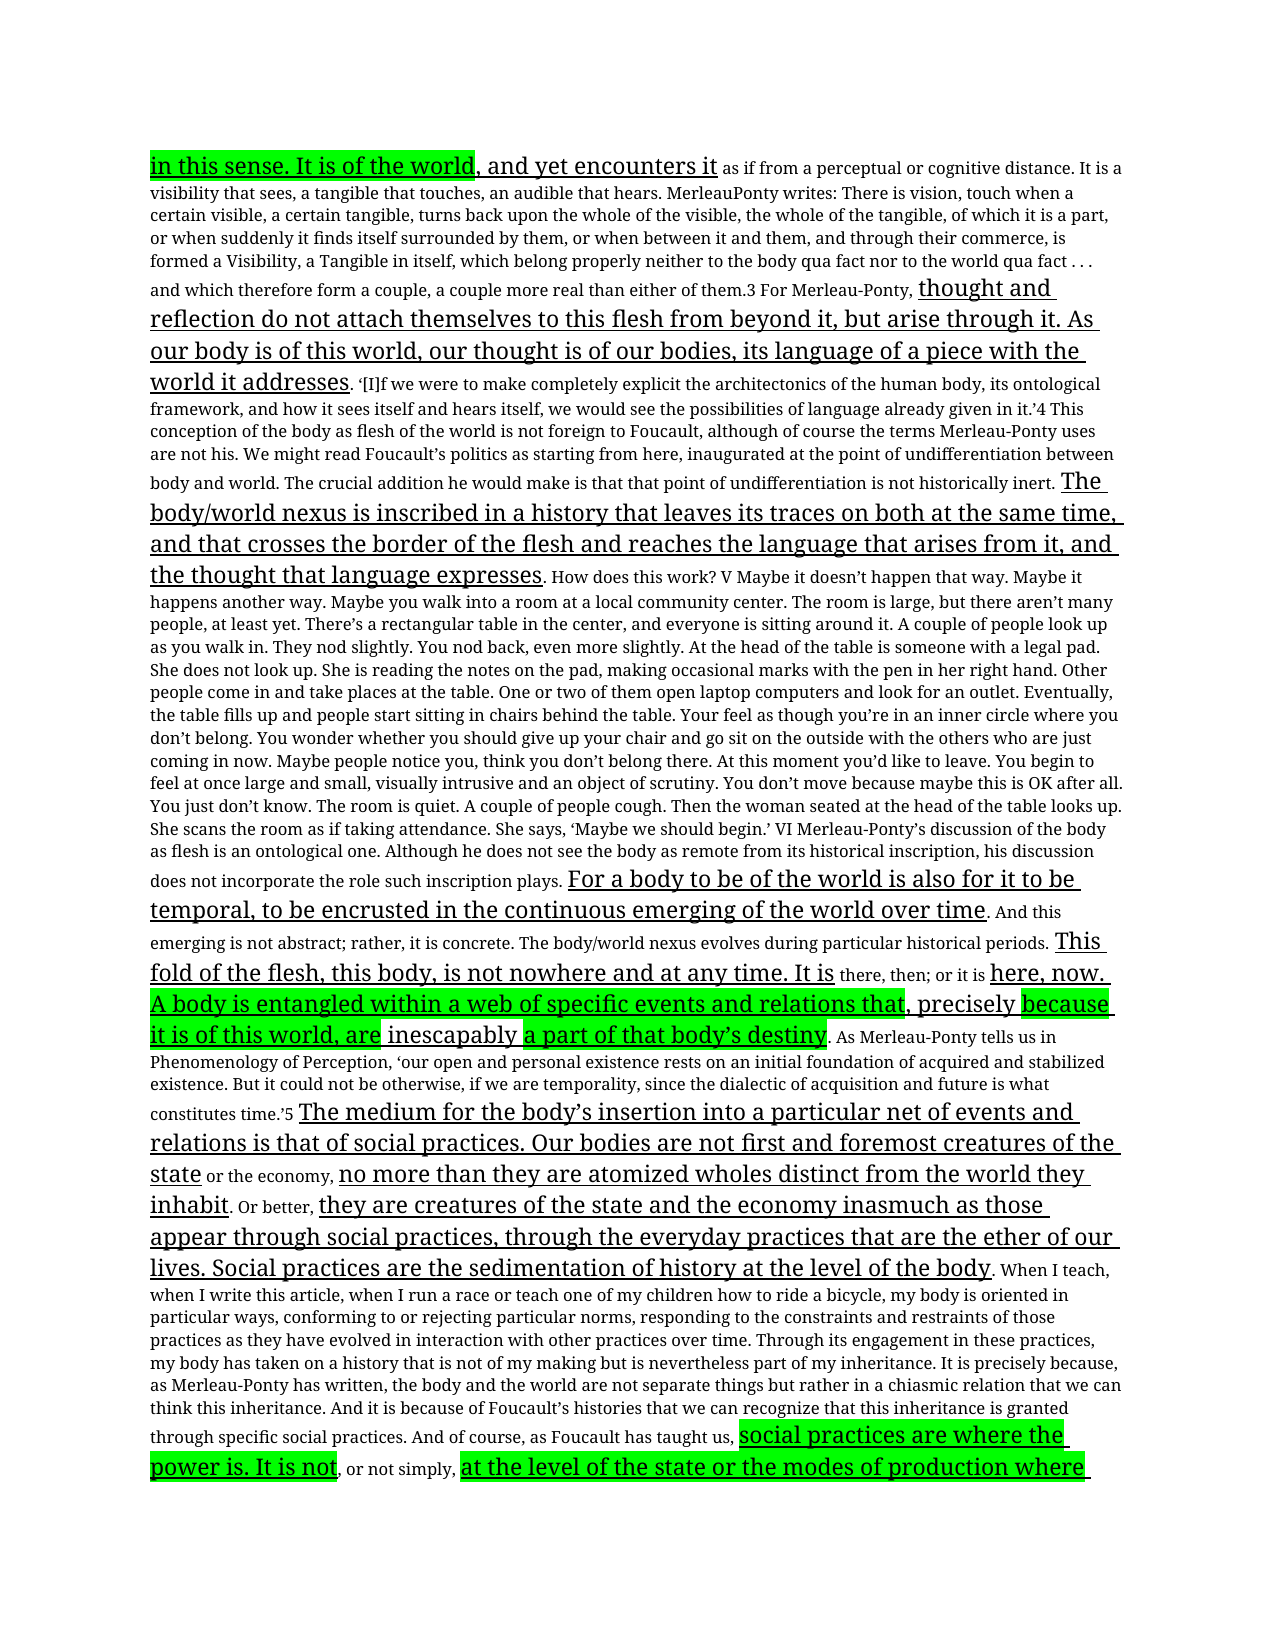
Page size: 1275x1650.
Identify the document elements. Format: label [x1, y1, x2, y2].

text [150, 150, 1125, 1482]
